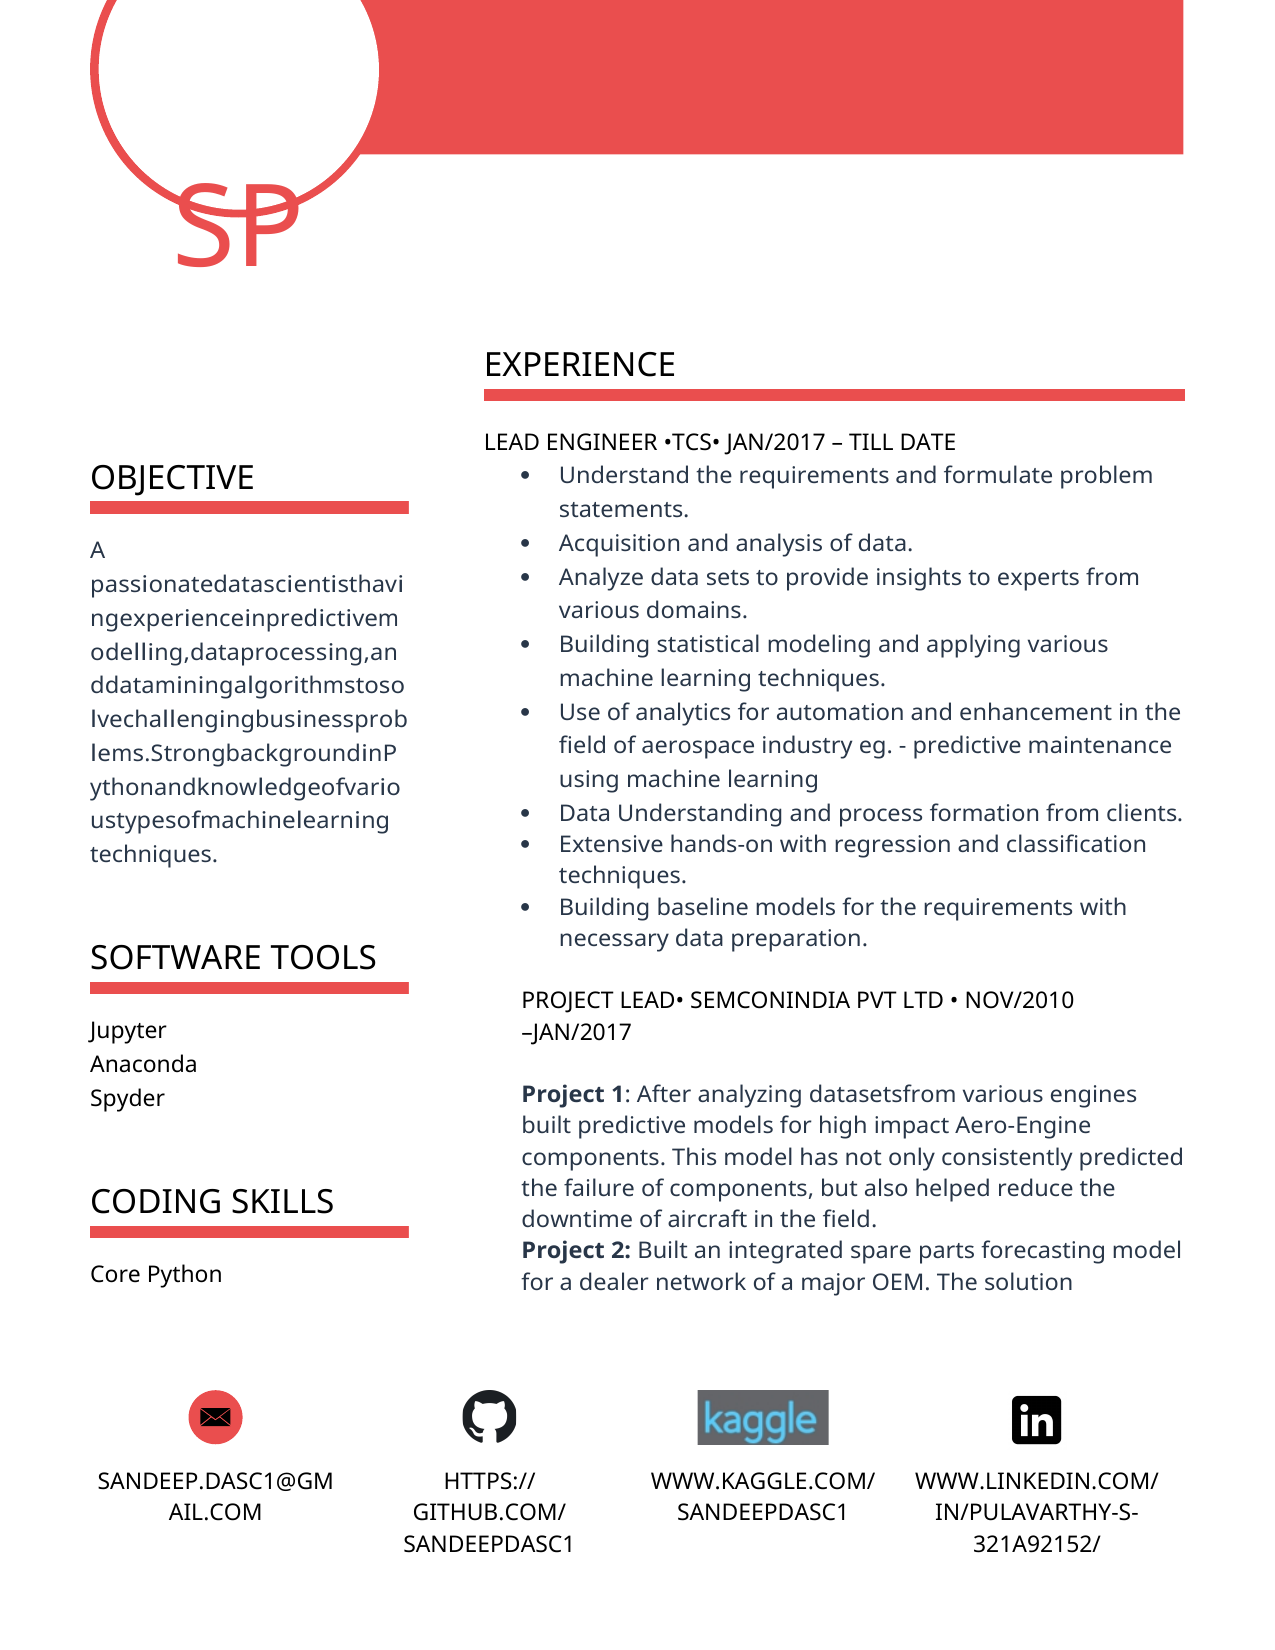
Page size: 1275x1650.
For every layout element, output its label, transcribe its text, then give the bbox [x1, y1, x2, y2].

picture [462, 1390, 517, 1444]
picture [697, 1390, 829, 1445]
picture [1007, 1390, 1067, 1450]
